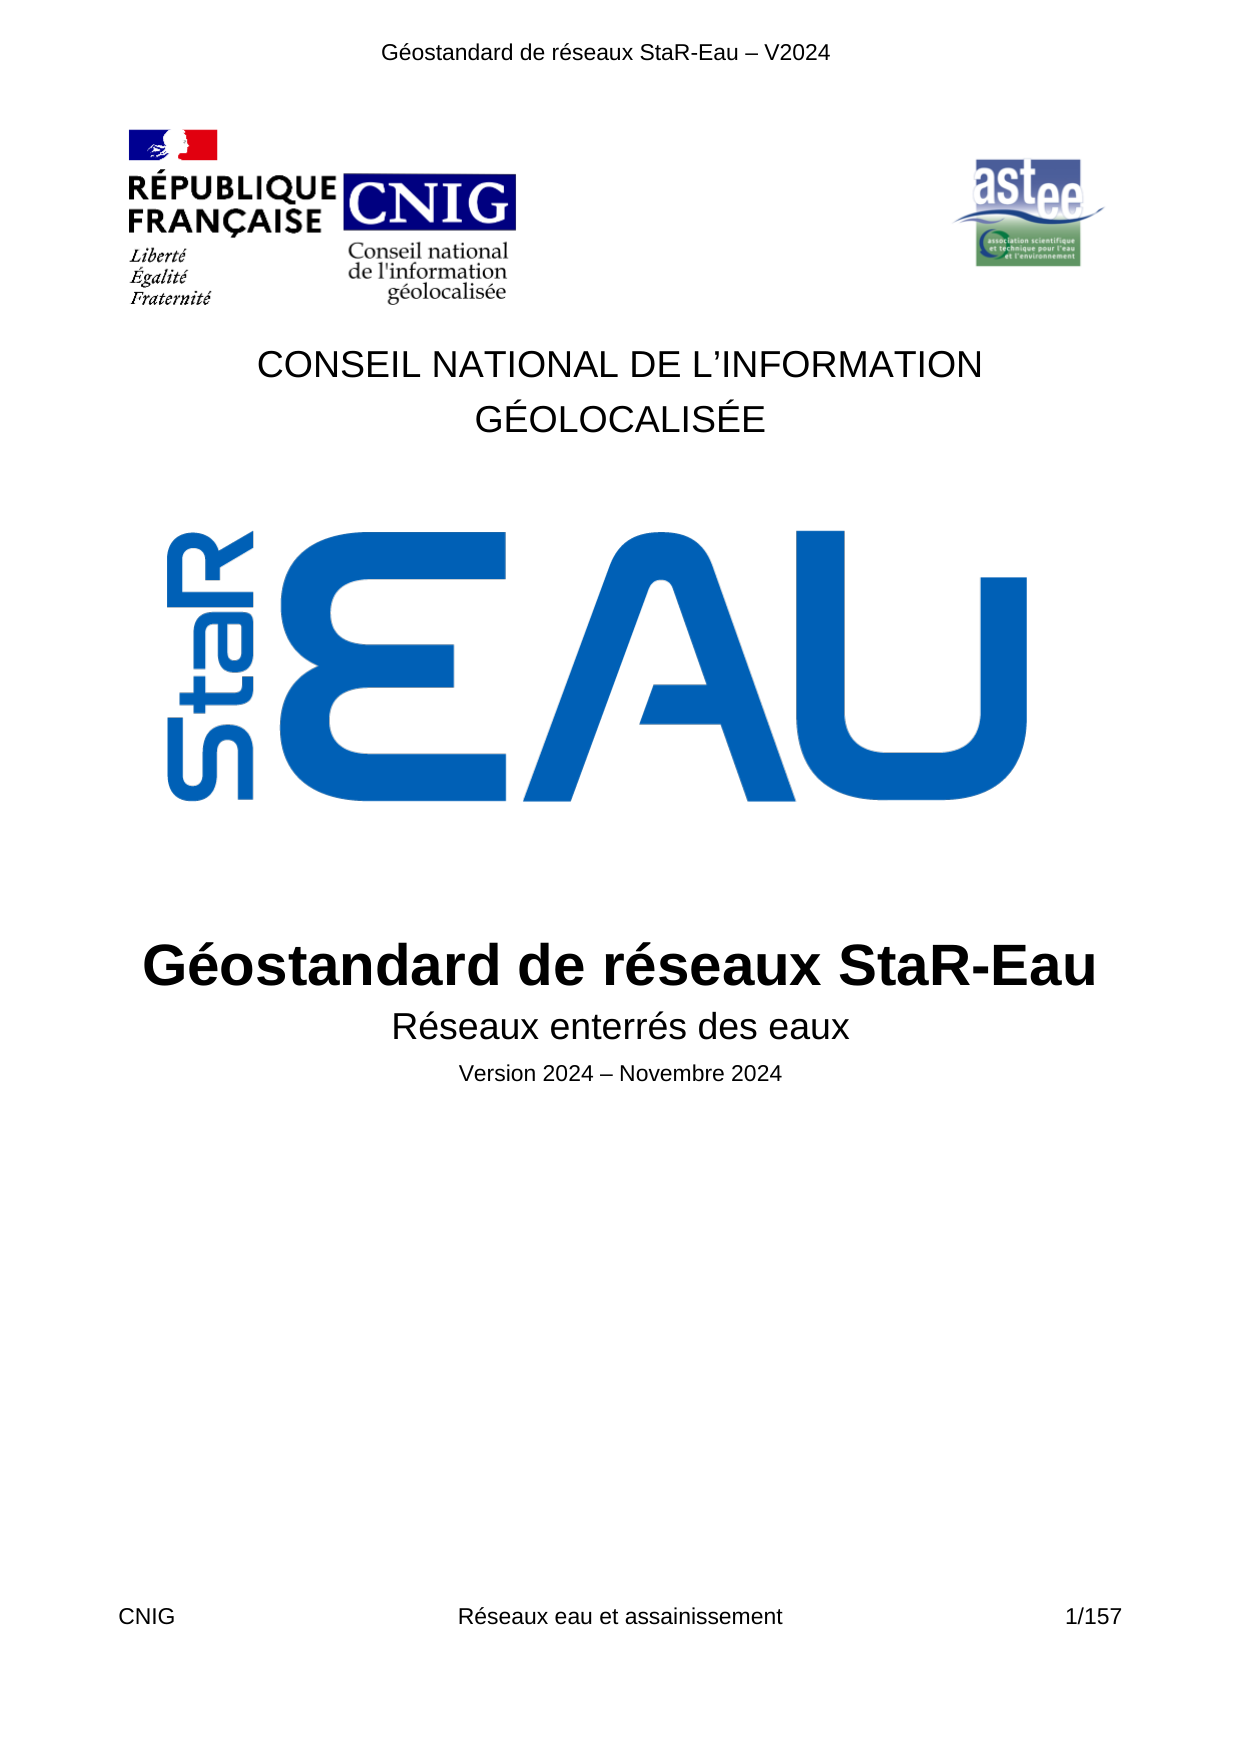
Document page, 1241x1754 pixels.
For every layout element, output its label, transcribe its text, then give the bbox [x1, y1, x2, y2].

subtitle CONSEIL NATIONAL DE L’INFORMATION [118, 342, 1122, 385]
picture [151, 498, 1089, 864]
subtitle GÉOLOCALISÉE [118, 398, 1122, 441]
picture [934, 120, 1122, 308]
subtitle Réseaux enterrés des eaux [118, 1004, 1122, 1047]
picture [120, 121, 521, 313]
title Géostandard de réseaux StaR-Eau [118, 931, 1122, 998]
text Version 2024 – Novembre 2024 [118, 1060, 1122, 1086]
